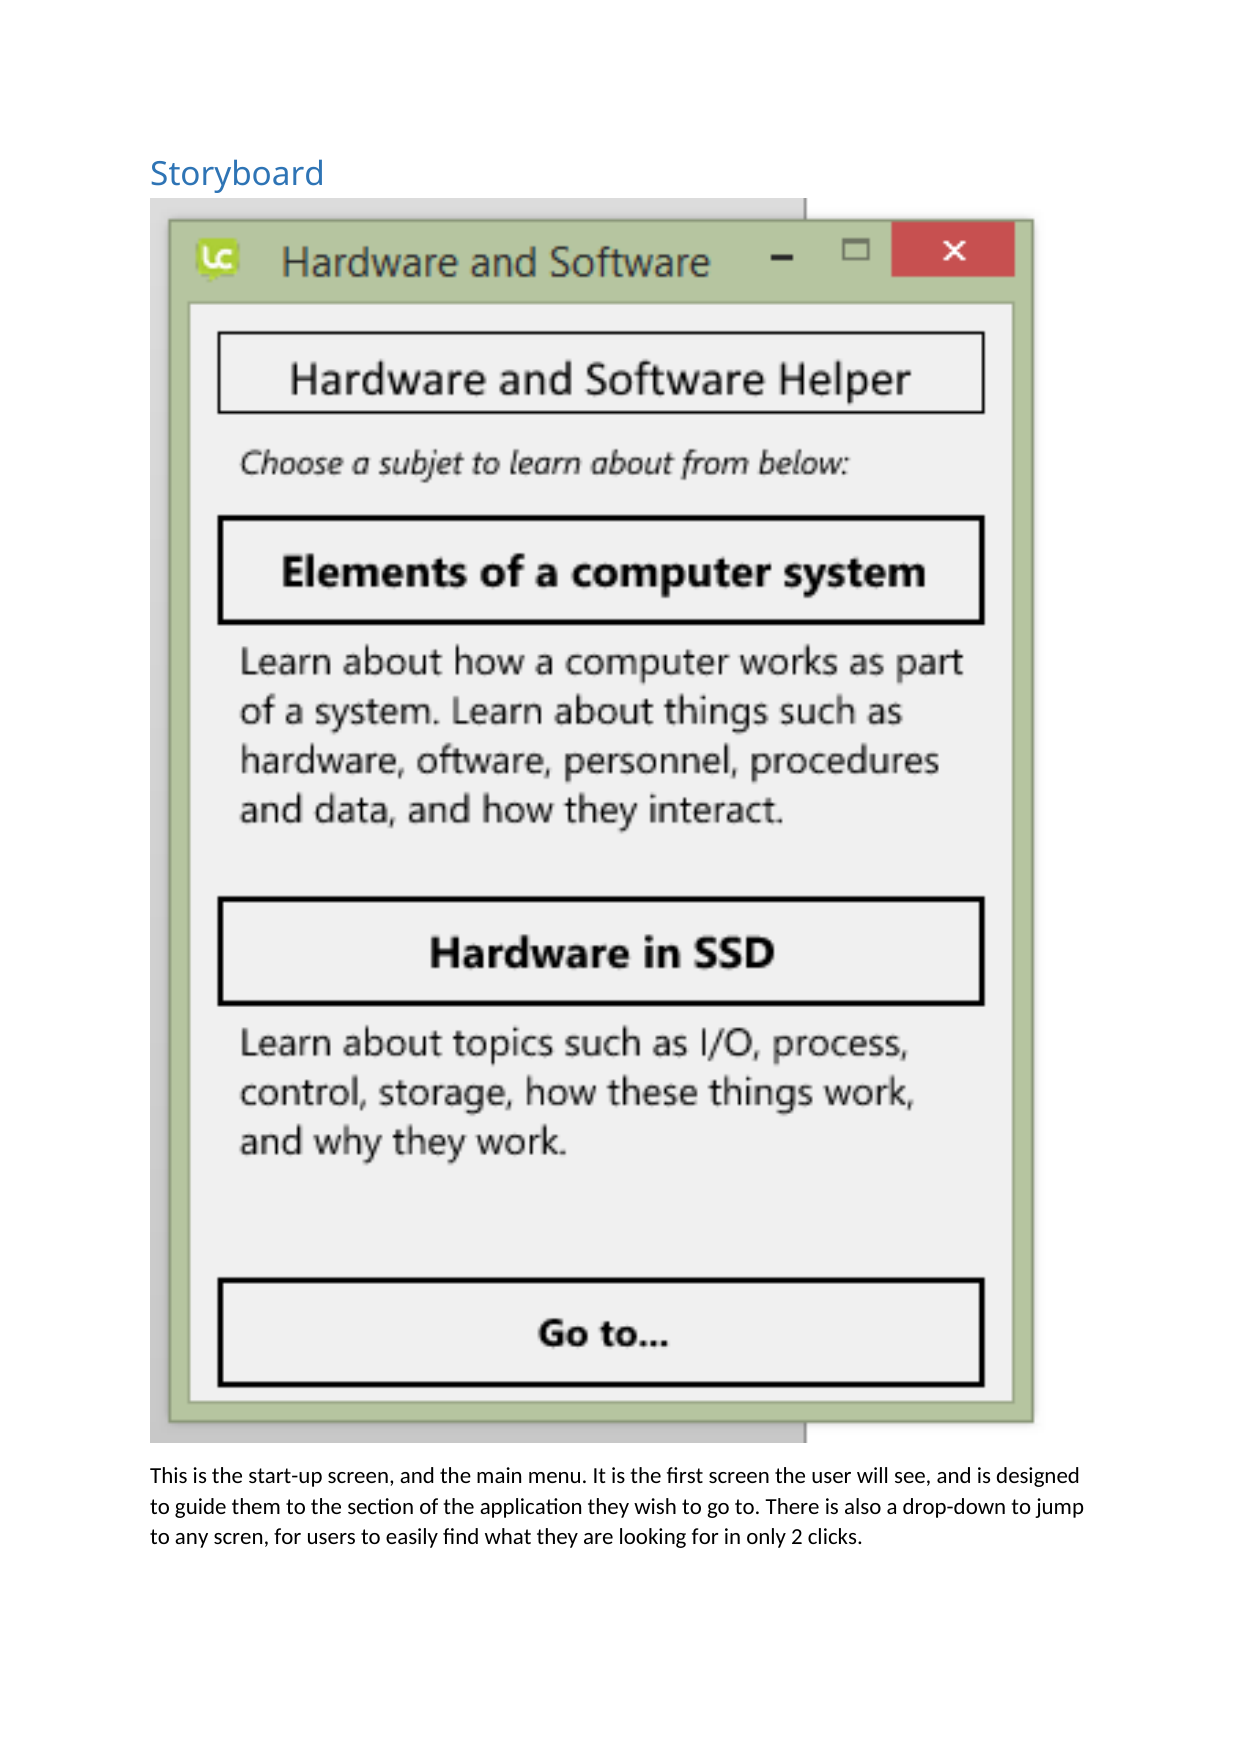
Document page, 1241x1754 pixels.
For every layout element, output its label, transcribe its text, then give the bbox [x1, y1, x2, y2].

picture [150, 198, 1054, 1443]
text This is the start-up screen, and the main menu. It is the first screen the user will see, and is designed to guide them to the section of the application they wish to go to. There is also a drop-down to jump to any scren, for users to easily find what they are looking for in only 2 clicks. [150, 1462, 1090, 1550]
subtitle Storyboard [150, 150, 1090, 195]
